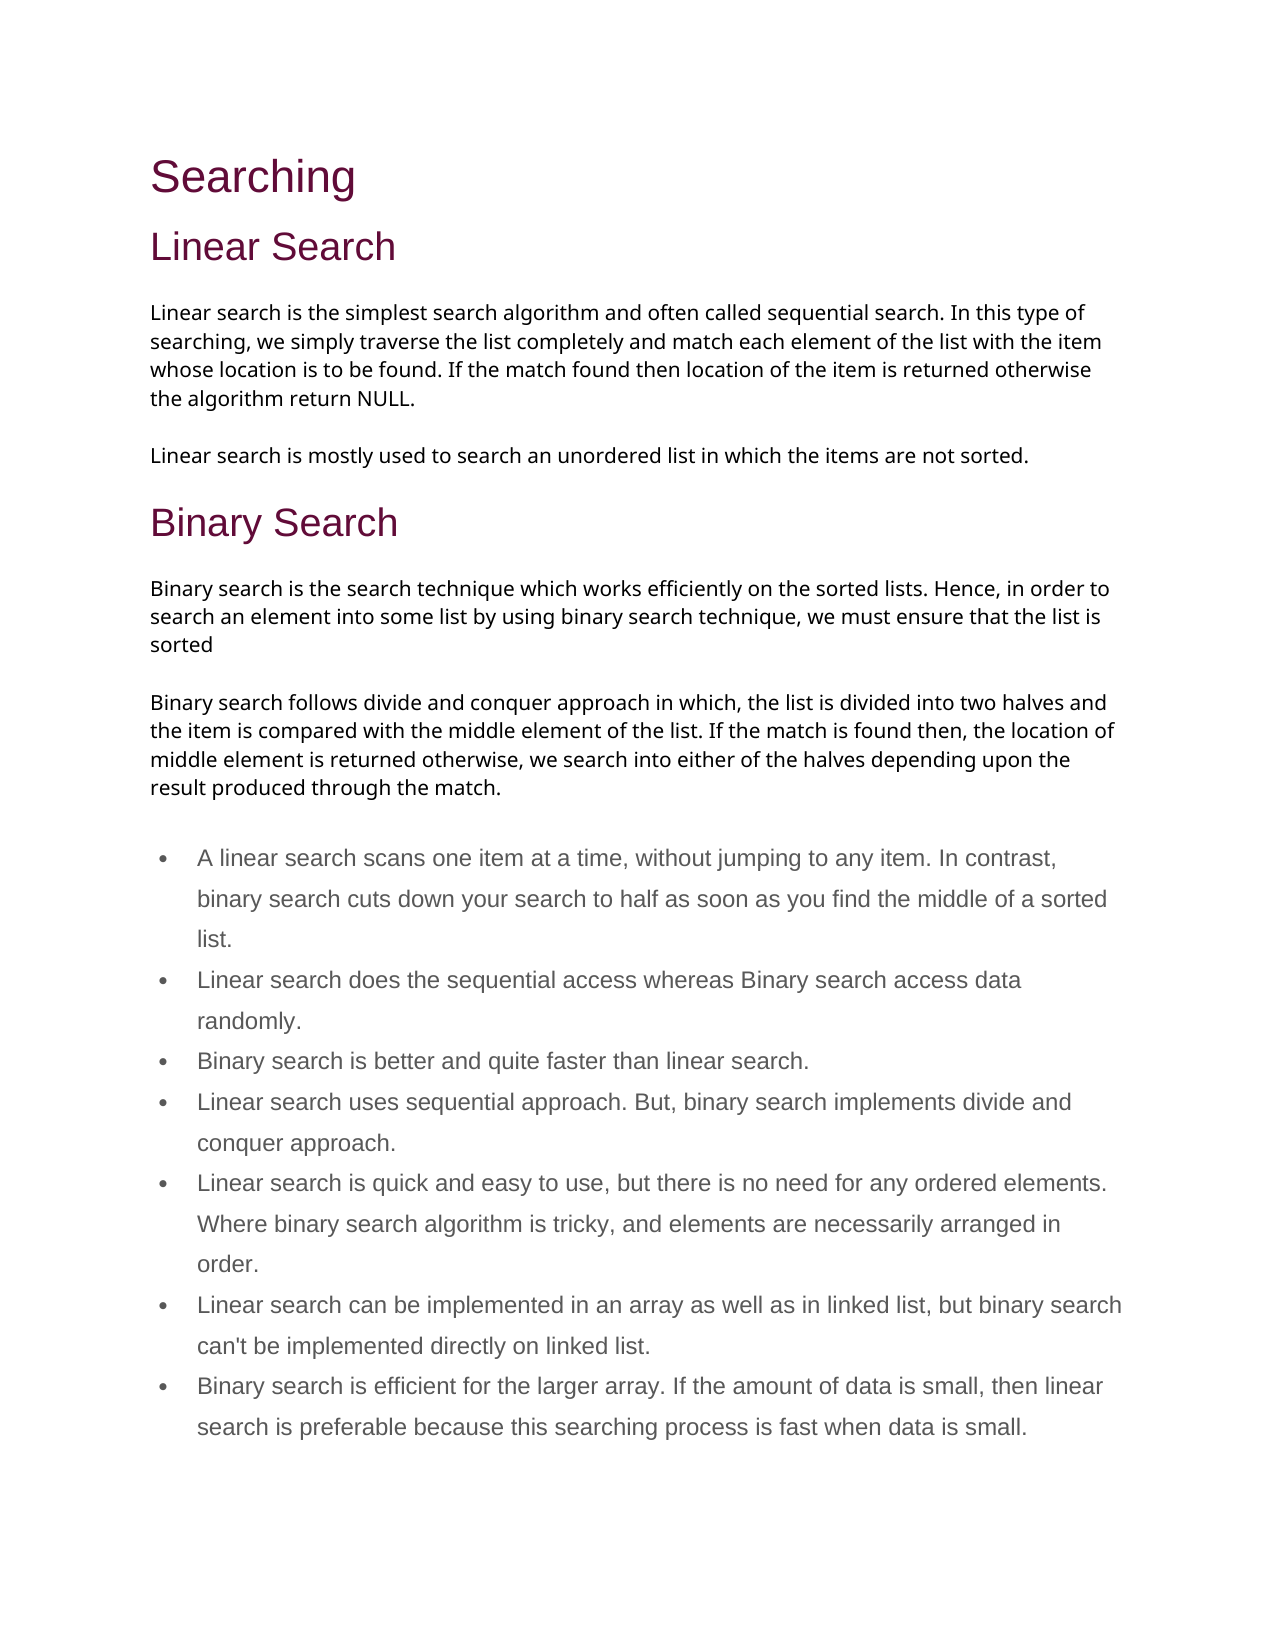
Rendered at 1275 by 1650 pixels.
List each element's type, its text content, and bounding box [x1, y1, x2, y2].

list Linear search can be implemented in an array as well as in linked list, but binary search can't be implemented directly on linked list. [159, 1278, 1125, 1359]
text Binary search is the search technique which works efficiently on the sorted lists. Hence, in order to search an element into some list by using binary search technique, we must ensure that the list is sorted [150, 574, 1125, 659]
list A linear search scans one item at a time, without jumping to any item. In contrast, binary search cuts down your search to half as soon as you find the middle of a sorted list. [159, 831, 1125, 953]
list Linear search uses sequential approach. But, binary search implements divide and conquer approach. [159, 1075, 1125, 1156]
list Binary search is better and quite faster than linear search. [159, 1034, 1125, 1075]
text Linear search is mostly used to search an unordered list in which the items are not sorted. [150, 441, 1125, 470]
list Binary search is efficient for the larger array. If the amount of data is small, then linear search is preferable because this searching process is fast when data is small. [159, 1359, 1125, 1440]
text Binary search follows divide and conquer approach in which, the list is divided into two halves and the item is compared with the middle element of the list. If the match is found then, the location of middle element is returned otherwise, we search into either of the halves depending upon the result produced through the match. [150, 688, 1125, 802]
subtitle Binary Search [150, 499, 1125, 544]
subtitle Searching [150, 150, 1125, 203]
list Linear search does the sequential access whereas Binary search access data randomly. [159, 953, 1125, 1034]
text Linear search is the simplest search algorithm and often called sequential search. In this type of searching, we simply traverse the list completely and match each element of the list with the item whose location is to be found. If the match found then location of the item is returned otherwise the algorithm return NULL. [150, 298, 1125, 412]
list Linear search is quick and easy to use, but there is no need for any ordered elements. Where binary search algorithm is tricky, and elements are necessarily arranged in order. [159, 1156, 1125, 1278]
subtitle Linear Search [150, 223, 1125, 269]
